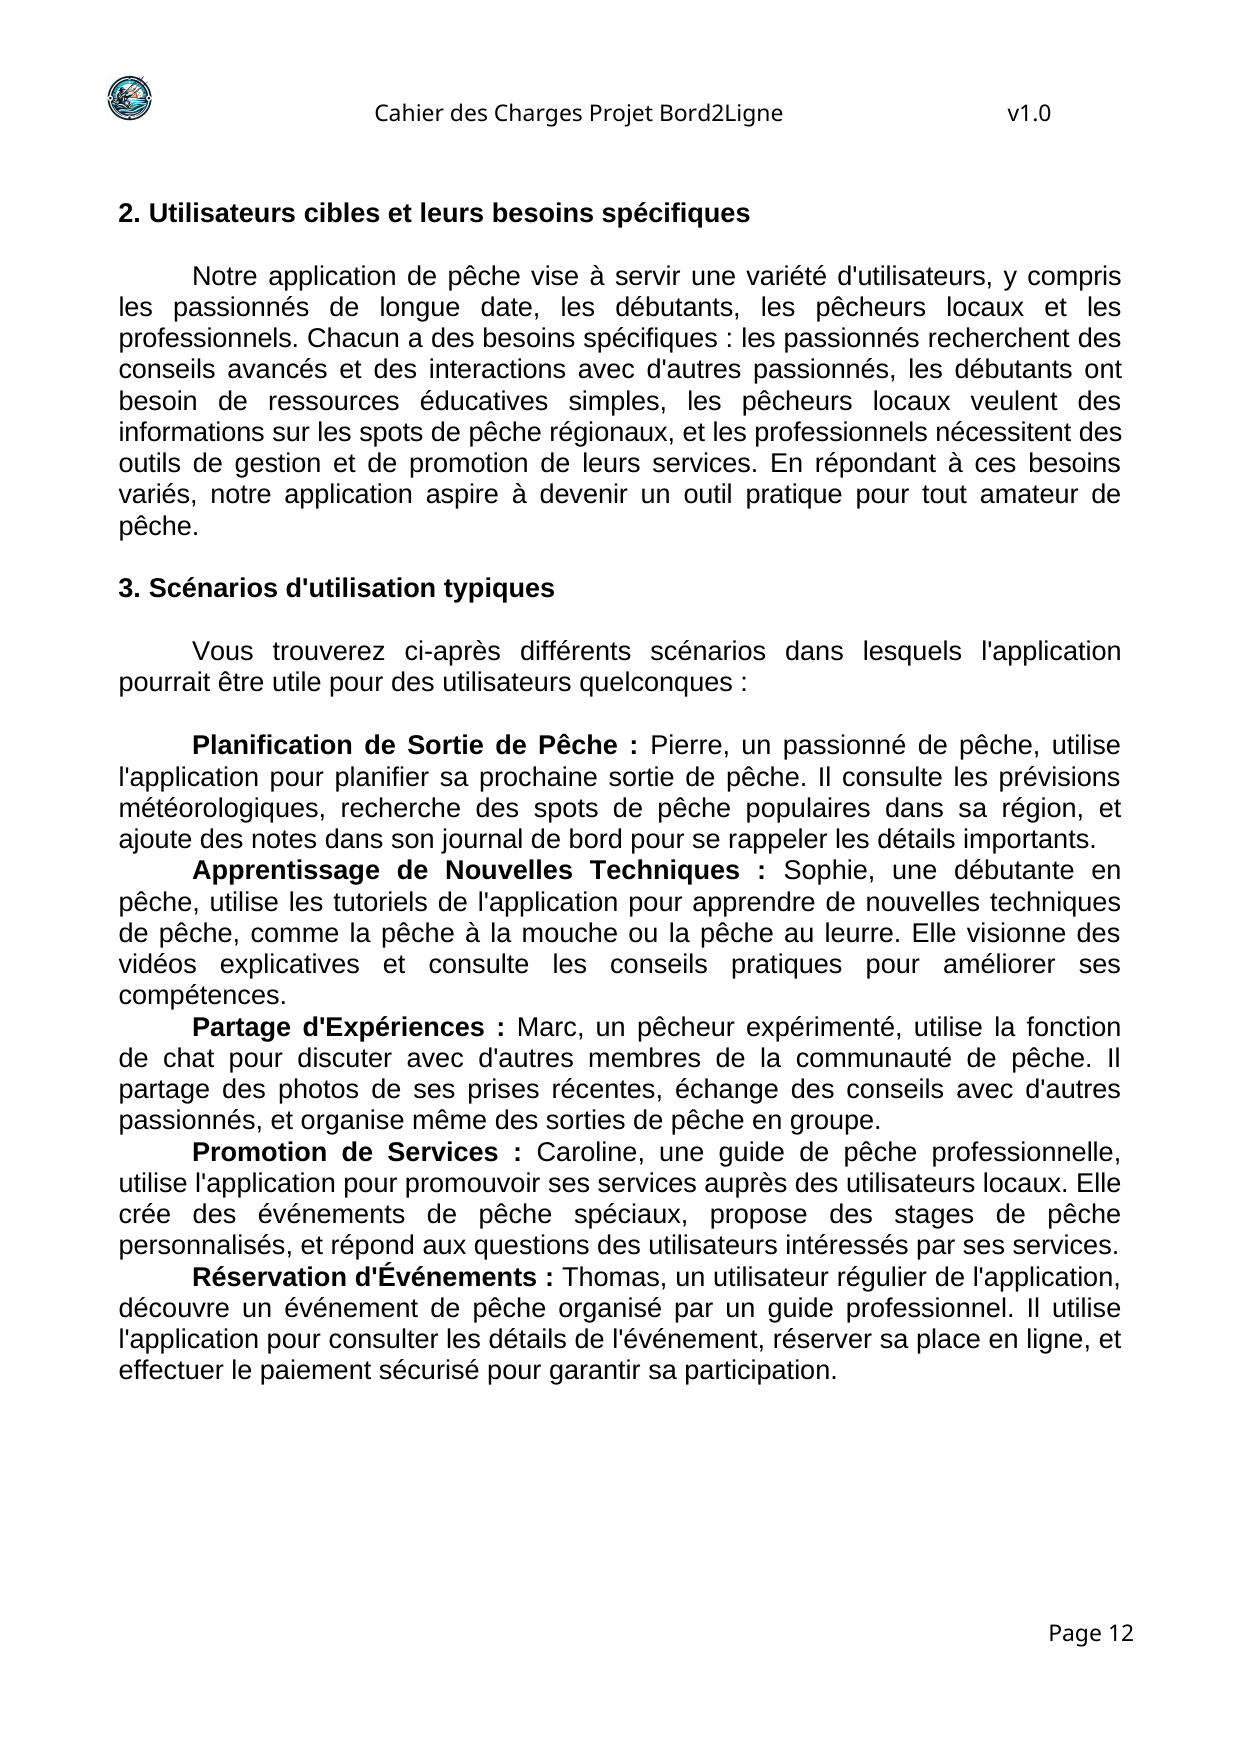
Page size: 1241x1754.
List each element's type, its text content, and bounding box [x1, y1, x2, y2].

subtitle Scénarios d'utilisation typiques [118, 572, 1134, 604]
text Promotion de Services : Caroline, une guide de pêche professionnelle, utilise l'application pour promouvoir ses services auprès des utilisateurs locaux. Elle crée des événements de pêche spéciaux, propose des stages de pêche personnalisés, et répond aux questions des utilisateurs intéressés par ses services. [118, 1136, 1122, 1261]
text Apprentissage de Nouvelles Techniques : Sophie, une débutante en pêche, utilise les tutoriels de l'application pour apprendre de nouvelles techniques de pêche, comme la pêche à la mouche ou la pêche au leurre. Elle visionne des vidéos explicatives et consulte les conseils pratiques pour améliorer ses compétences. [118, 854, 1122, 1011]
text Vous trouverez ci-après différents scénarios dans lesquels l'application pourrait être utile pour des utilisateurs quelconques : [118, 635, 1122, 698]
subtitle Utilisateurs cibles et leurs besoins spécifiques [118, 197, 1134, 228]
text Partage d'Expériences : Marc, un pêcheur expérimenté, utilise la fonction de chat pour discuter avec d'autres membres de la communauté de pêche. Il partage des photos de ses prises récentes, échange des conseils avec d'autres passionnés, et organise même des sorties de pêche en groupe. [118, 1011, 1122, 1136]
picture [106, 75, 153, 122]
text Notre application de pêche vise à servir une variété d'utilisateurs, y compris les passionnés de longue date, les débutants, les pêcheurs locaux et les professionnels. Chacun a des besoins spécifiques : les passionnés recherchent des conseils avancés et des interactions avec d'autres passionnés, les débutants ont besoin de ressources éducatives simples, les pêcheurs locaux veulent des informations sur les spots de pêche régionaux, et les professionnels nécessitent des outils de gestion et de promotion de leurs services. En répondant à ces besoins variés, notre application aspire à devenir un outil pratique pour tout amateur de pêche. [118, 260, 1122, 541]
text Planification de Sortie de Pêche : Pierre, un passionné de pêche, utilise l'application pour planifier sa prochaine sortie de pêche. Il consulte les prévisions météorologiques, recherche des spots de pêche populaires dans sa région, et ajoute des notes dans son journal de bord pour se rappeler les détails importants. [118, 729, 1122, 854]
text Réservation d'Événements : Thomas, un utilisateur régulier de l'application, découvre un événement de pêche organisé par un guide professionnel. Il utilise l'application pour consulter les détails de l'événement, réserver sa place en ligne, et effectuer le paiement sécurisé pour garantir sa participation. [118, 1261, 1122, 1386]
